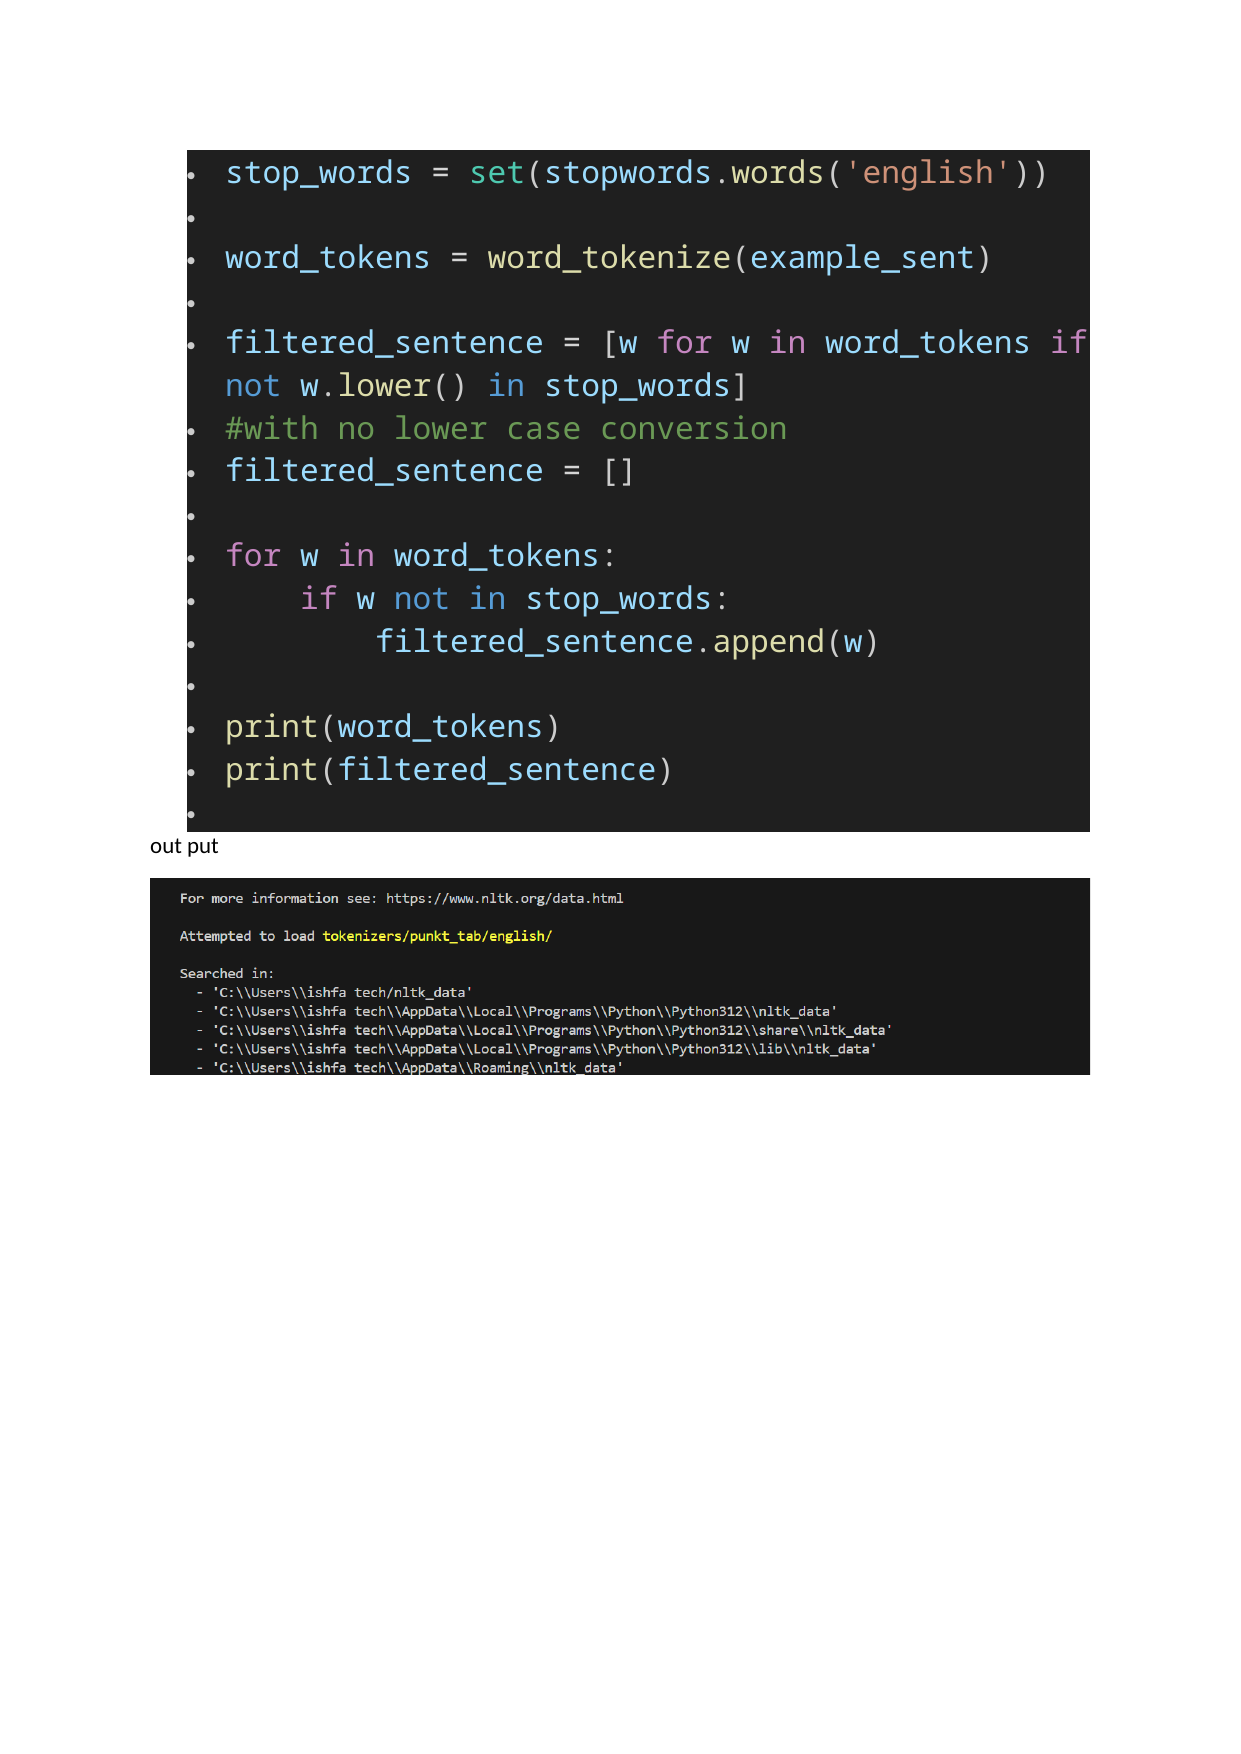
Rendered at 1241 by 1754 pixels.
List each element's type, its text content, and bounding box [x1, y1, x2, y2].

list filtered_sentence.append(w) [187, 619, 1090, 661]
list word_tokens = word_tokenize(example_sent) [187, 235, 1090, 278]
list #with no lower case conversion [187, 406, 1090, 448]
list filtered_sentence = [] [187, 448, 1090, 491]
list print(word_tokens) [187, 704, 1090, 746]
list filtered_sentence = [w for w in word_tokens if not w.lower() in stop_words] [187, 320, 1090, 406]
text out put [150, 832, 1090, 860]
list for w in word_tokens: [187, 533, 1090, 576]
picture [150, 878, 1091, 1075]
list print(filtered_sentence) [187, 746, 1090, 789]
list stop_words = set(stopwords.words('english')) [187, 150, 1090, 193]
list if w not in stop_words: [187, 576, 1090, 619]
